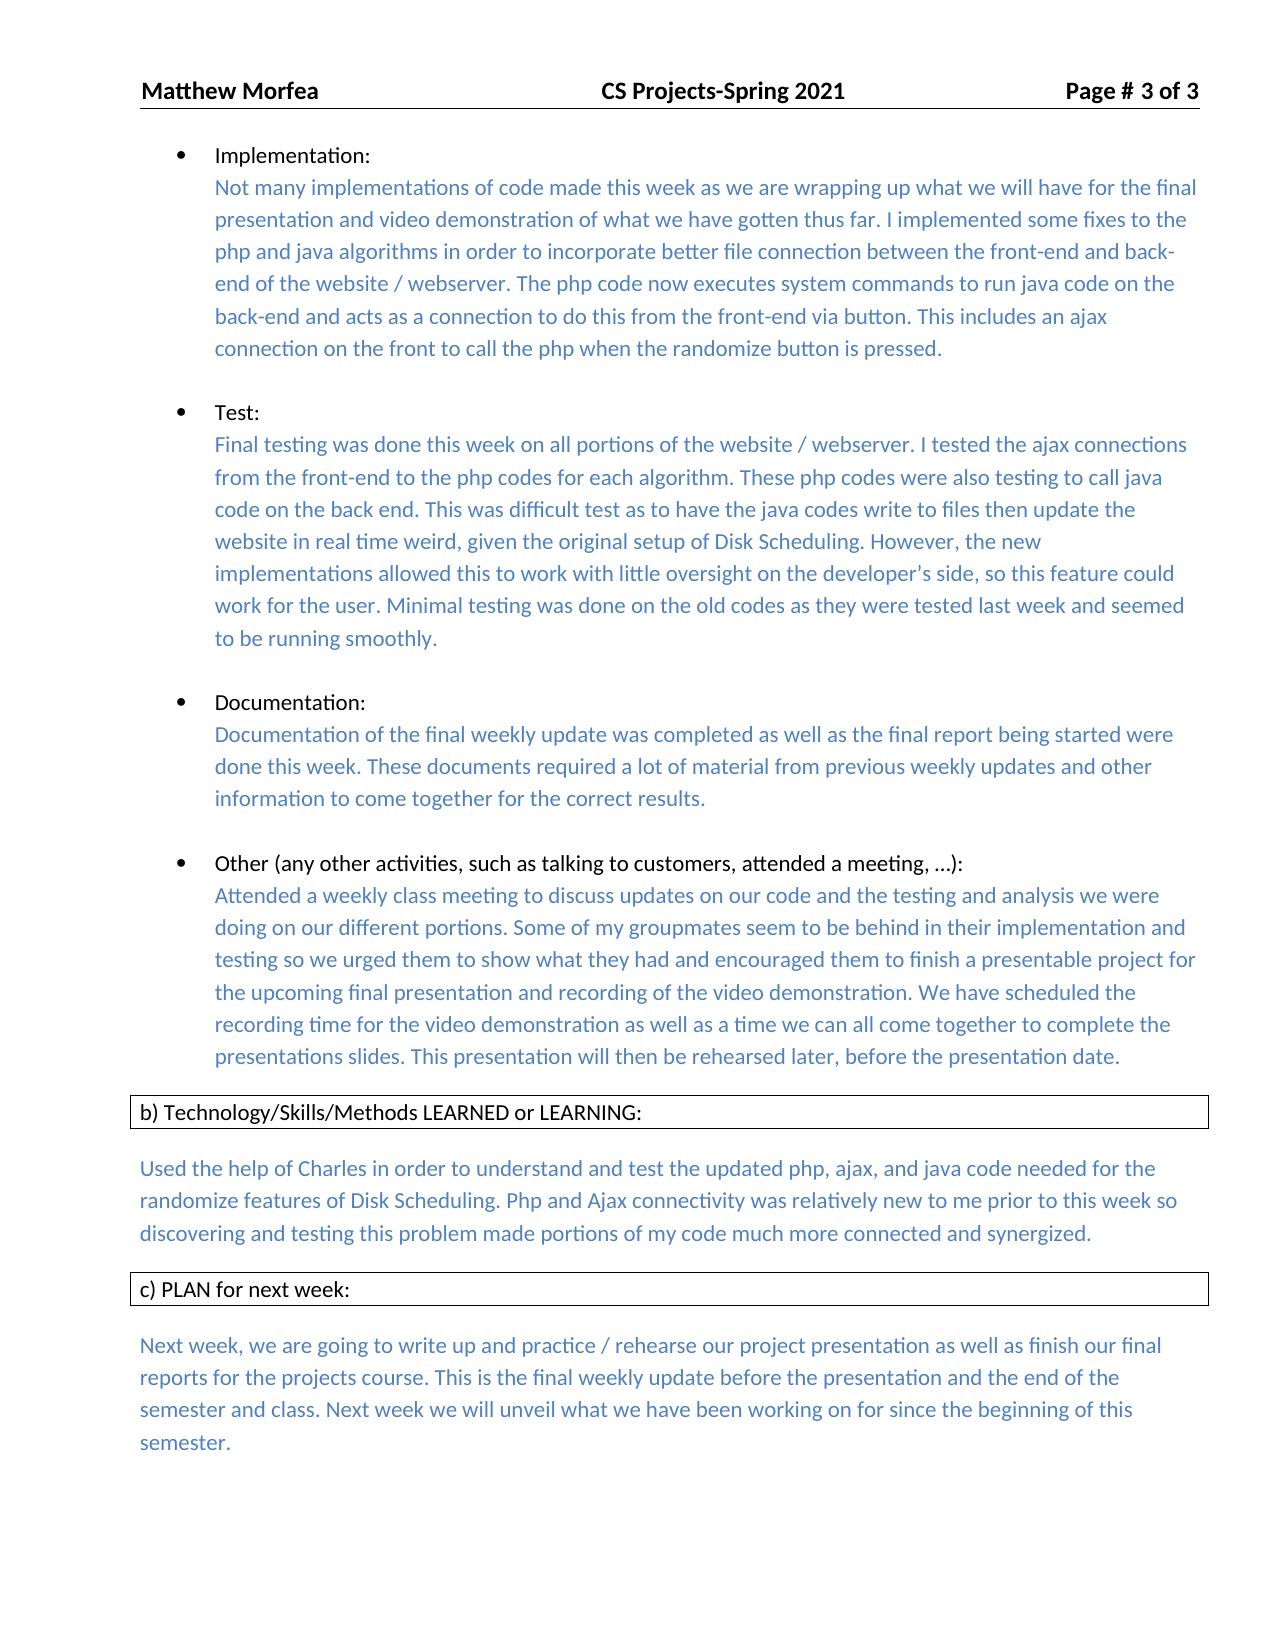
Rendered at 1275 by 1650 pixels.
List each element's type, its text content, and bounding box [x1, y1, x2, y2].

list Documentation: [177, 688, 1200, 716]
list Documentation of the final weekly update was completed as well as the final report being started were done this week. These documents required a lot of material from previous weekly updates and other information to come together for the correct results. [214, 720, 1200, 813]
list Final testing was done this week on all portions of the website / webserver. I tested the ajax connections from the front-end to the php codes for each algorithm. These php codes were also testing to call java code on the back end. This was difficult test as to have the java codes write to files then update the website in real time weird, given the original setup of Disk Scheduling. However, the new implementations allowed this to work with little oversight on the developer’s side, so this feature could work for the user. Minimal testing was done on the old codes as they were tested last week and seemed to be running smoothly. [214, 431, 1200, 652]
list Other (any other activities, such as talking to customers, attended a meeting, …): [177, 849, 1200, 877]
text b) Technology/Skills/Methods LEARNED or LEARNING: [131, 1096, 1208, 1128]
text Next week, we are going to write up and practice / rehearse our project presentation as well as finish our final reports for the projects course. This is the final weekly update before the presentation and the end of the semester and class. Next week we will unveil what we have been working on for since the beginning of this semester. [139, 1331, 1200, 1456]
list Not many implementations of code made this week as we are wrapping up what we will have for the final presentation and video demonstration of what we have gotten thus far. I implemented some fixes to the php and java algorithms in order to incorporate better file connection between the front-end and back-end of the website / webserver. The php code now executes system commands to run java code on the back-end and acts as a connection to do this from the front-end via button. This includes an ajax connection on the front to call the php when the randomize button is pressed. [214, 173, 1200, 362]
text c) PLAN for next week: [131, 1273, 1208, 1305]
list Implementation: [177, 141, 1200, 169]
list Test: [177, 398, 1200, 426]
text Used the help of Charles in order to understand and test the updated php, ajax, and java code needed for the randomize features of Disk Scheduling. Php and Ajax connectivity was relatively new to me prior to this week so discovering and testing this problem made portions of my code much more connected and synergized. [139, 1154, 1200, 1247]
list Attended a weekly class meeting to discuss updates on our code and the testing and analysis we were doing on our different portions. Some of my groupmates seem to be behind in their implementation and testing so we urged them to show what they had and encouraged them to finish a presentable project for the upcoming final presentation and recording of the video demonstration. We have scheduled the recording time for the video demonstration as well as a time we can all come together to complete the presentations slides. This presentation will then be rehearsed later, before the presentation date. [214, 881, 1200, 1070]
